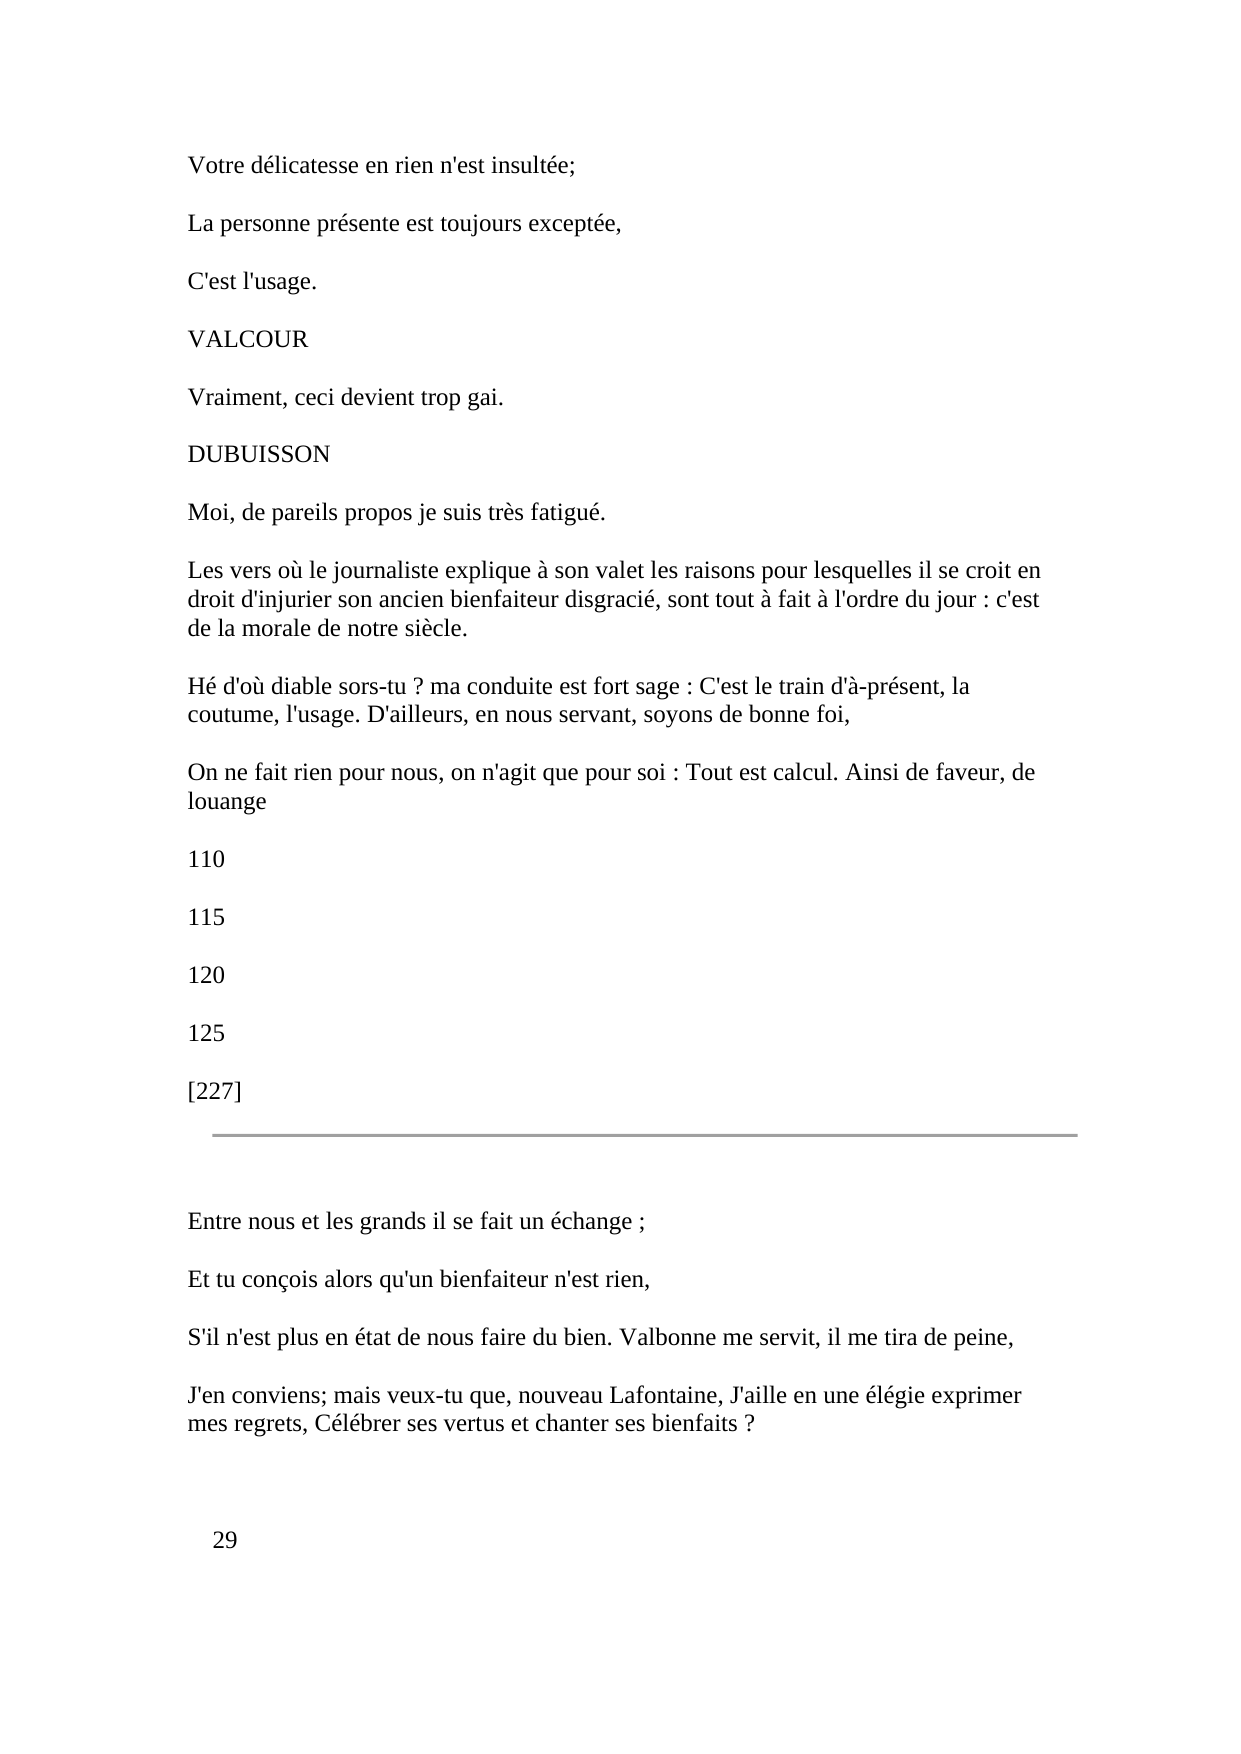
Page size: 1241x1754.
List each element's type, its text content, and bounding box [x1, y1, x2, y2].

text Entre nous et les grands il se fait un échange ; [187, 1206, 1053, 1235]
text Les vers où le journaliste explique à son valet les raisons pour lesquelles il se croit en droit d'injurier son ancien bienfaiteur disgracié, sont tout à fait à l'ordre du jour : c'est de la morale de notre siècle. [187, 555, 1053, 642]
text Vraiment, ceci devient trop gai. [187, 382, 1053, 410]
text Moi, de pareils propos je suis très fatigué. [187, 497, 1053, 526]
text La personne présente est toujours exceptée, [187, 208, 1053, 237]
text 125 [187, 1018, 1053, 1047]
text On ne fait rien pour nous, on n'agit que pour soi : Tout est calcul. Ainsi de faveur, de louange [187, 757, 1053, 815]
text [227] [187, 1076, 1053, 1104]
text DUBUISSON [187, 439, 1053, 468]
text C'est l'usage. [187, 266, 1053, 294]
text Et tu conçois alors qu'un bienfaiteur n'est rien, [187, 1264, 1053, 1293]
text 120 [187, 960, 1053, 989]
text S'il n'est plus en état de nous faire du bien. Valbonne me servit, il me tira de peine, [187, 1322, 1053, 1351]
text VALCOUR [187, 324, 1053, 352]
text Votre délicatesse en rien n'est insultée; [187, 150, 1053, 179]
text 115 [187, 902, 1053, 931]
text J'en conviens; mais veux-tu que, nouveau Lafontaine, J'aille en une élégie exprimer mes regrets, Célébrer ses vertus et chanter ses bienfaits ? [187, 1380, 1053, 1437]
text 110 [187, 844, 1053, 873]
text Hé d'où diable sors-tu ? ma conduite est fort sage : C'est le train d'à-présent, la coutume, l'usage. D'ailleurs, en nous servant, soyons de bonne foi, [187, 671, 1053, 728]
